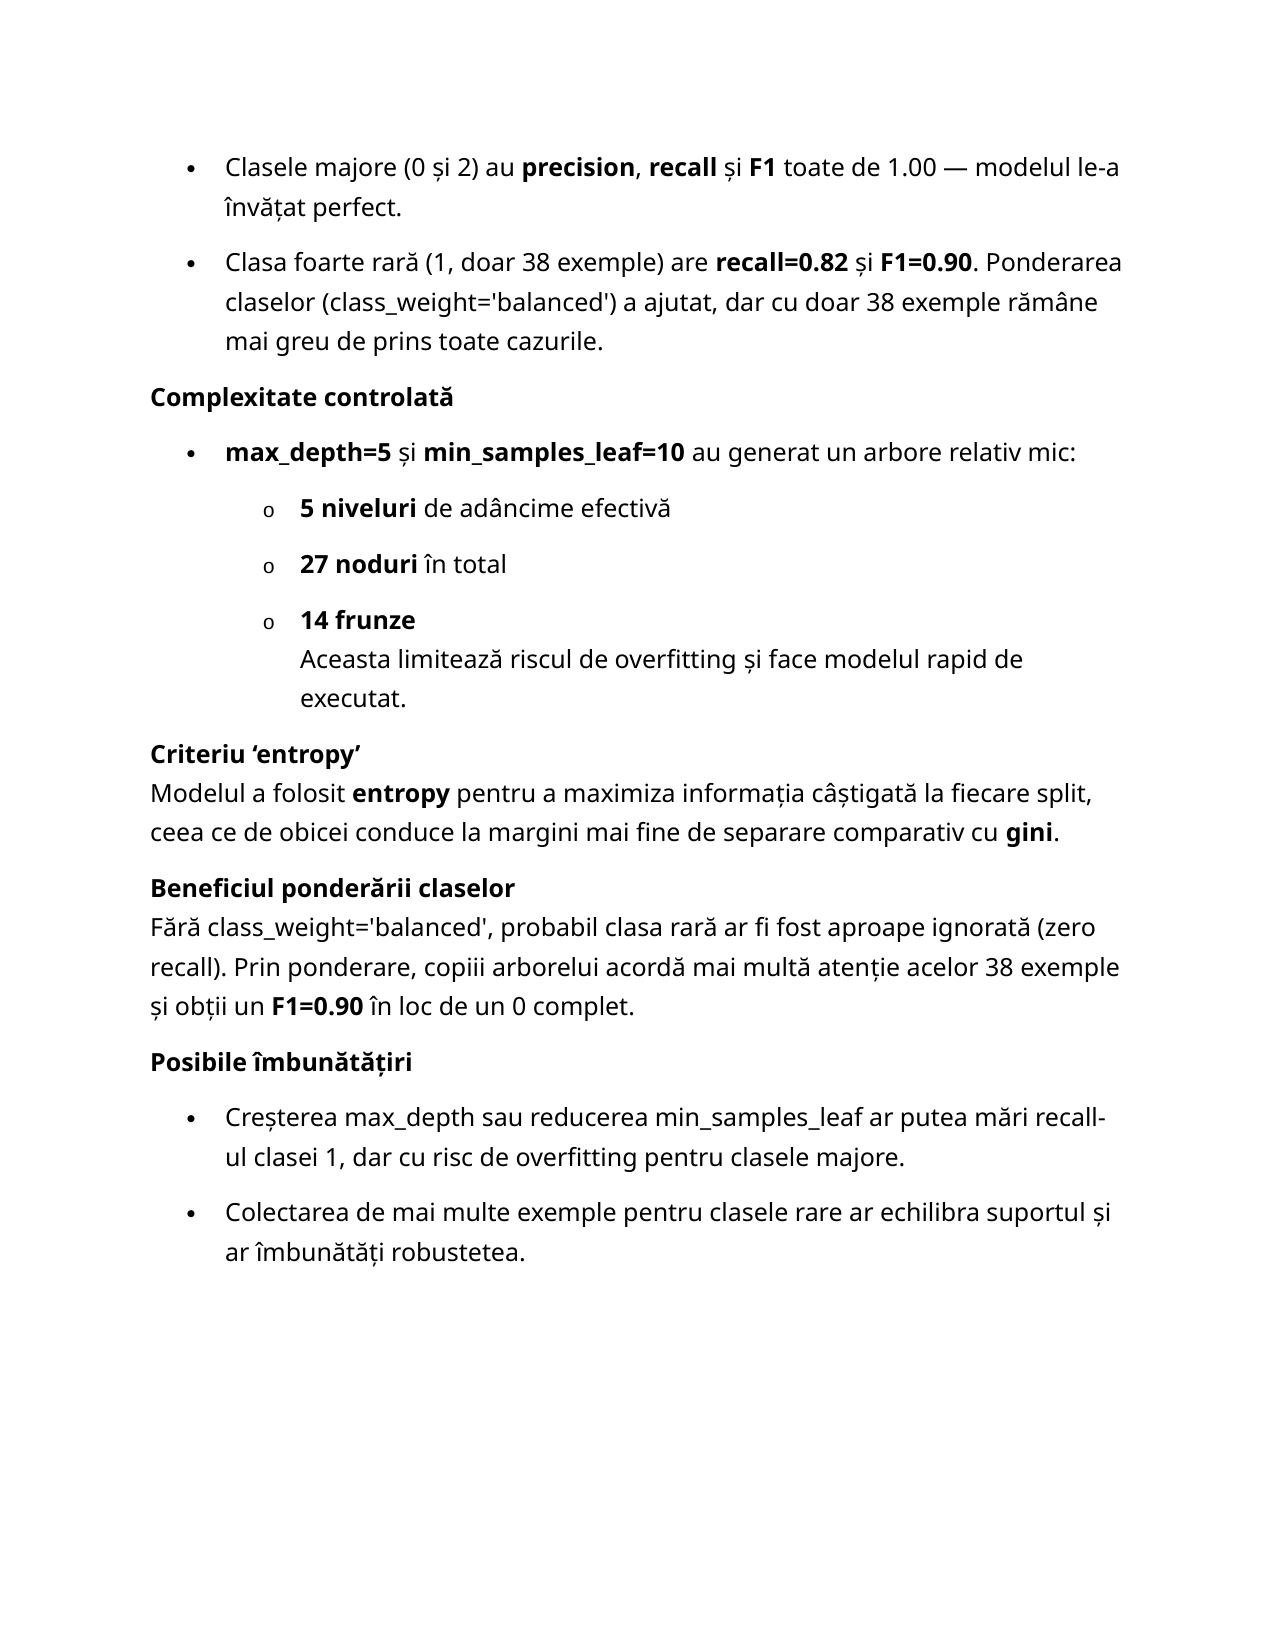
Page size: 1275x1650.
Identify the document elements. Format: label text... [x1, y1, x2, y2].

list Creșterea max_depth sau reducerea min_samples_leaf ar putea mări recall-ul clasei 1, dar cu risc de overfitting pentru clasele majore. [187, 1100, 1125, 1173]
list 14 frunze Aceasta limitează riscul de overfitting și face modelul rapid de executat. [262, 602, 1125, 715]
text Beneficiul ponderării claselor Fără class_weight='balanced', probabil clasa rară ar fi fost aproape ignorată (zero recall). Prin ponderare, copiii arborelui acordă mai multă atenție acelor 38 exemple și obții un F1=0.90 în loc de un 0 complet. [150, 871, 1125, 1022]
text Criteriu ‘entropy’ Modelul a folosit entropy pentru a maximiza informația câștigată la fiecare split, ceea ce de obicei conduce la margini mai fine de separare comparativ cu gini. [150, 737, 1125, 849]
list Clasele majore (0 și 2) au precision, recall și F1 toate de 1.00 — modelul le-a învățat perfect. [187, 150, 1125, 223]
text Complexitate controlată [150, 379, 1125, 413]
list max_depth=5 și min_samples_leaf=10 au generat un arbore relativ mic: [187, 435, 1125, 469]
list 27 noduri în total [262, 547, 1125, 581]
list 5 niveluri de adâncime efectivă [262, 491, 1125, 525]
list Clasa foarte rară (1, doar 38 exemple) are recall=0.82 și F1=0.90. Ponderarea claselor (class_weight='balanced') a ajutat, dar cu doar 38 exemple rămâne mai greu de prins toate cazurile. [187, 245, 1125, 357]
text Posibile îmbunătățiri [150, 1044, 1125, 1078]
list Colectarea de mai multe exemple pentru clasele rare ar echilibra suportul și ar îmbunătăți robustetea. [187, 1195, 1125, 1268]
